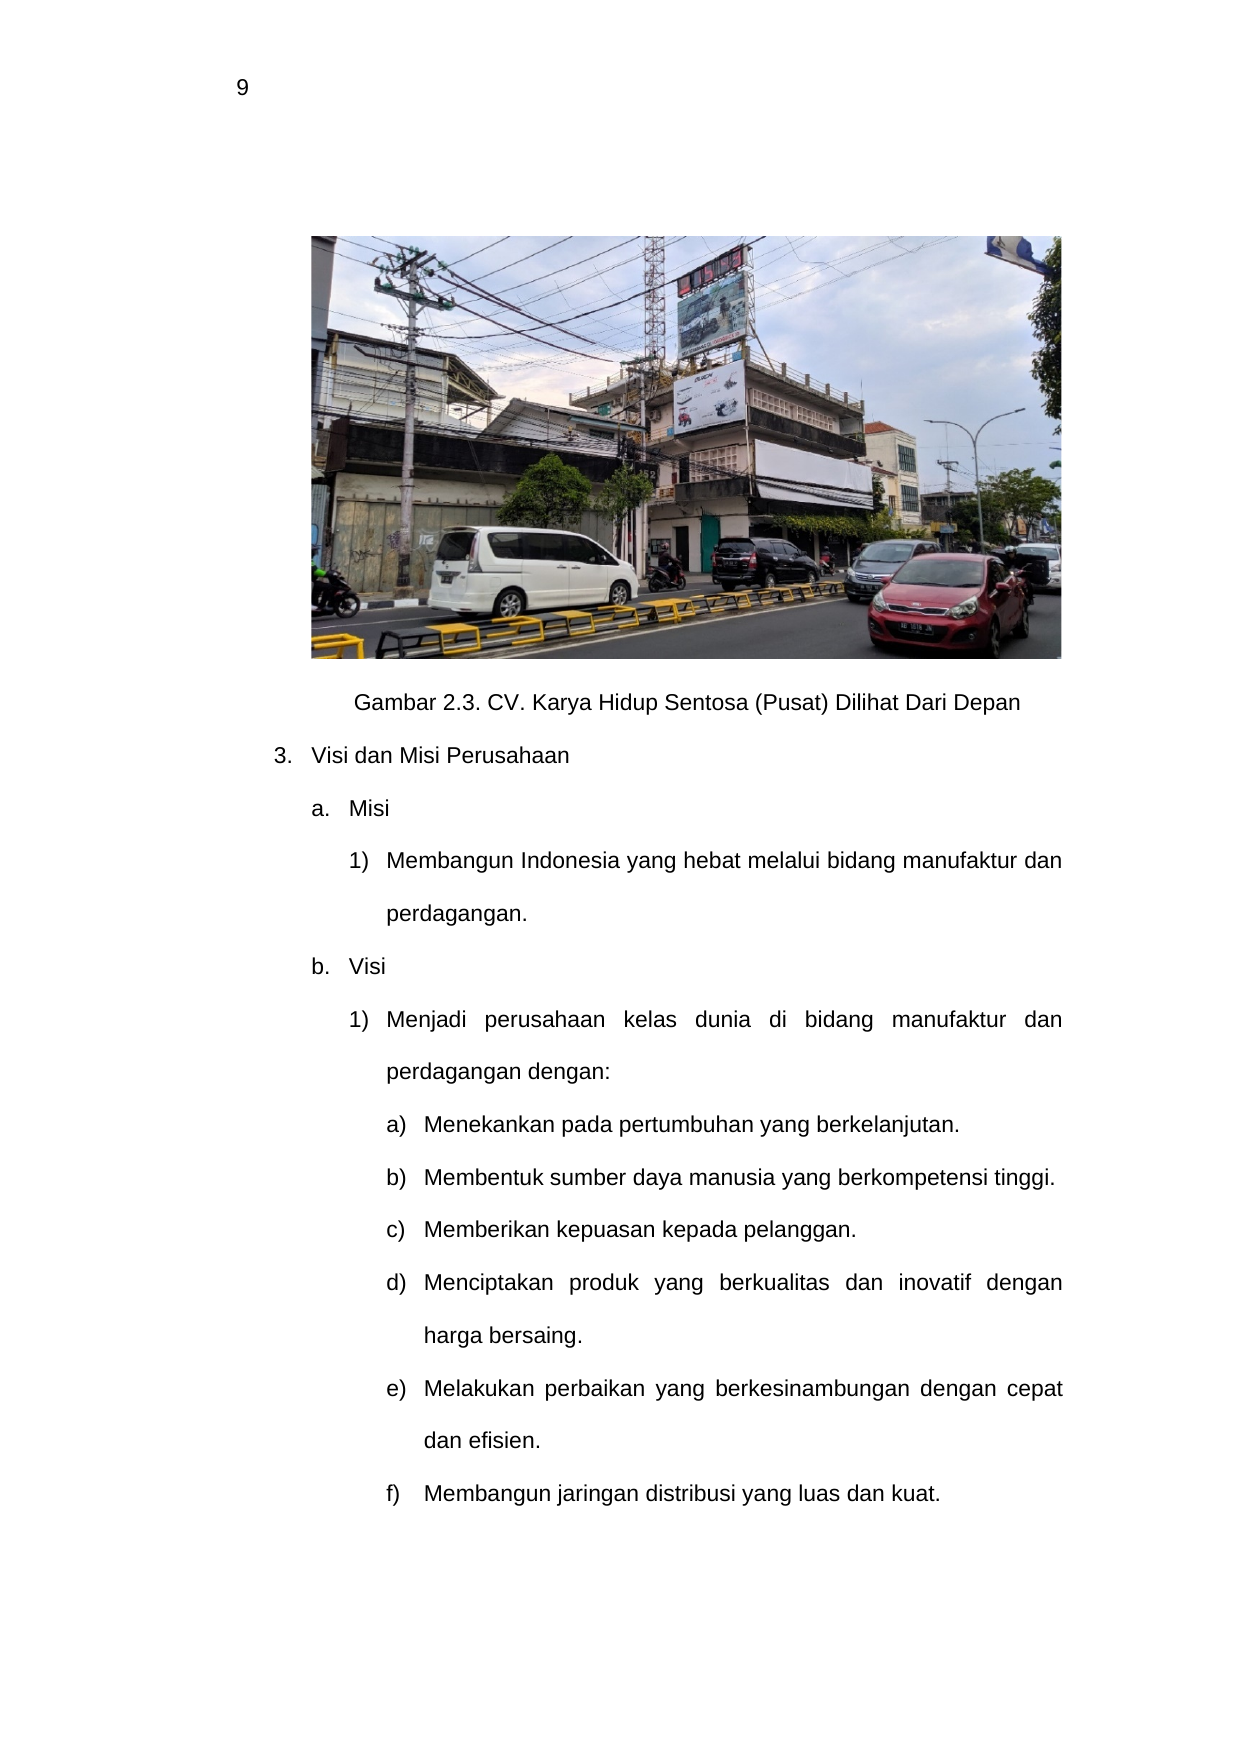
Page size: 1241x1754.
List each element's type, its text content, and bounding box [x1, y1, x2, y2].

list Melakukan perbaikan yang berkesinambungan dengan cepat dan efisien. [386, 1374, 1063, 1454]
list Memberikan kepuasan kepada pelanggan. [386, 1216, 1063, 1243]
list Misi [311, 795, 1063, 821]
list Menciptakan produk yang berkualitas dan inovatif dengan harga bersaing. [386, 1269, 1063, 1348]
list Membangun jaringan distribusi yang luas dan kuat. [386, 1480, 1063, 1506]
text Gambar 2.3. CV. Karya Hidup Sentosa (Pusat) Dilihat Dari Depan [311, 689, 1063, 716]
list Membangun Indonesia yang hebat melalui bidang manufaktur dan perdagangan. [349, 847, 1063, 927]
list Menjadi perusahaan kelas dunia di bidang manufaktur dan perdagangan dengan: [349, 1006, 1063, 1085]
picture [311, 236, 1062, 659]
list Menekankan pada pertumbuhan yang berkelanjutan. [386, 1111, 1063, 1137]
title Visi dan Misi Perusahaan [274, 742, 1063, 768]
list Visi [311, 953, 1063, 979]
list Membentuk sumber daya manusia yang berkompetensi tinggi. [386, 1164, 1063, 1190]
